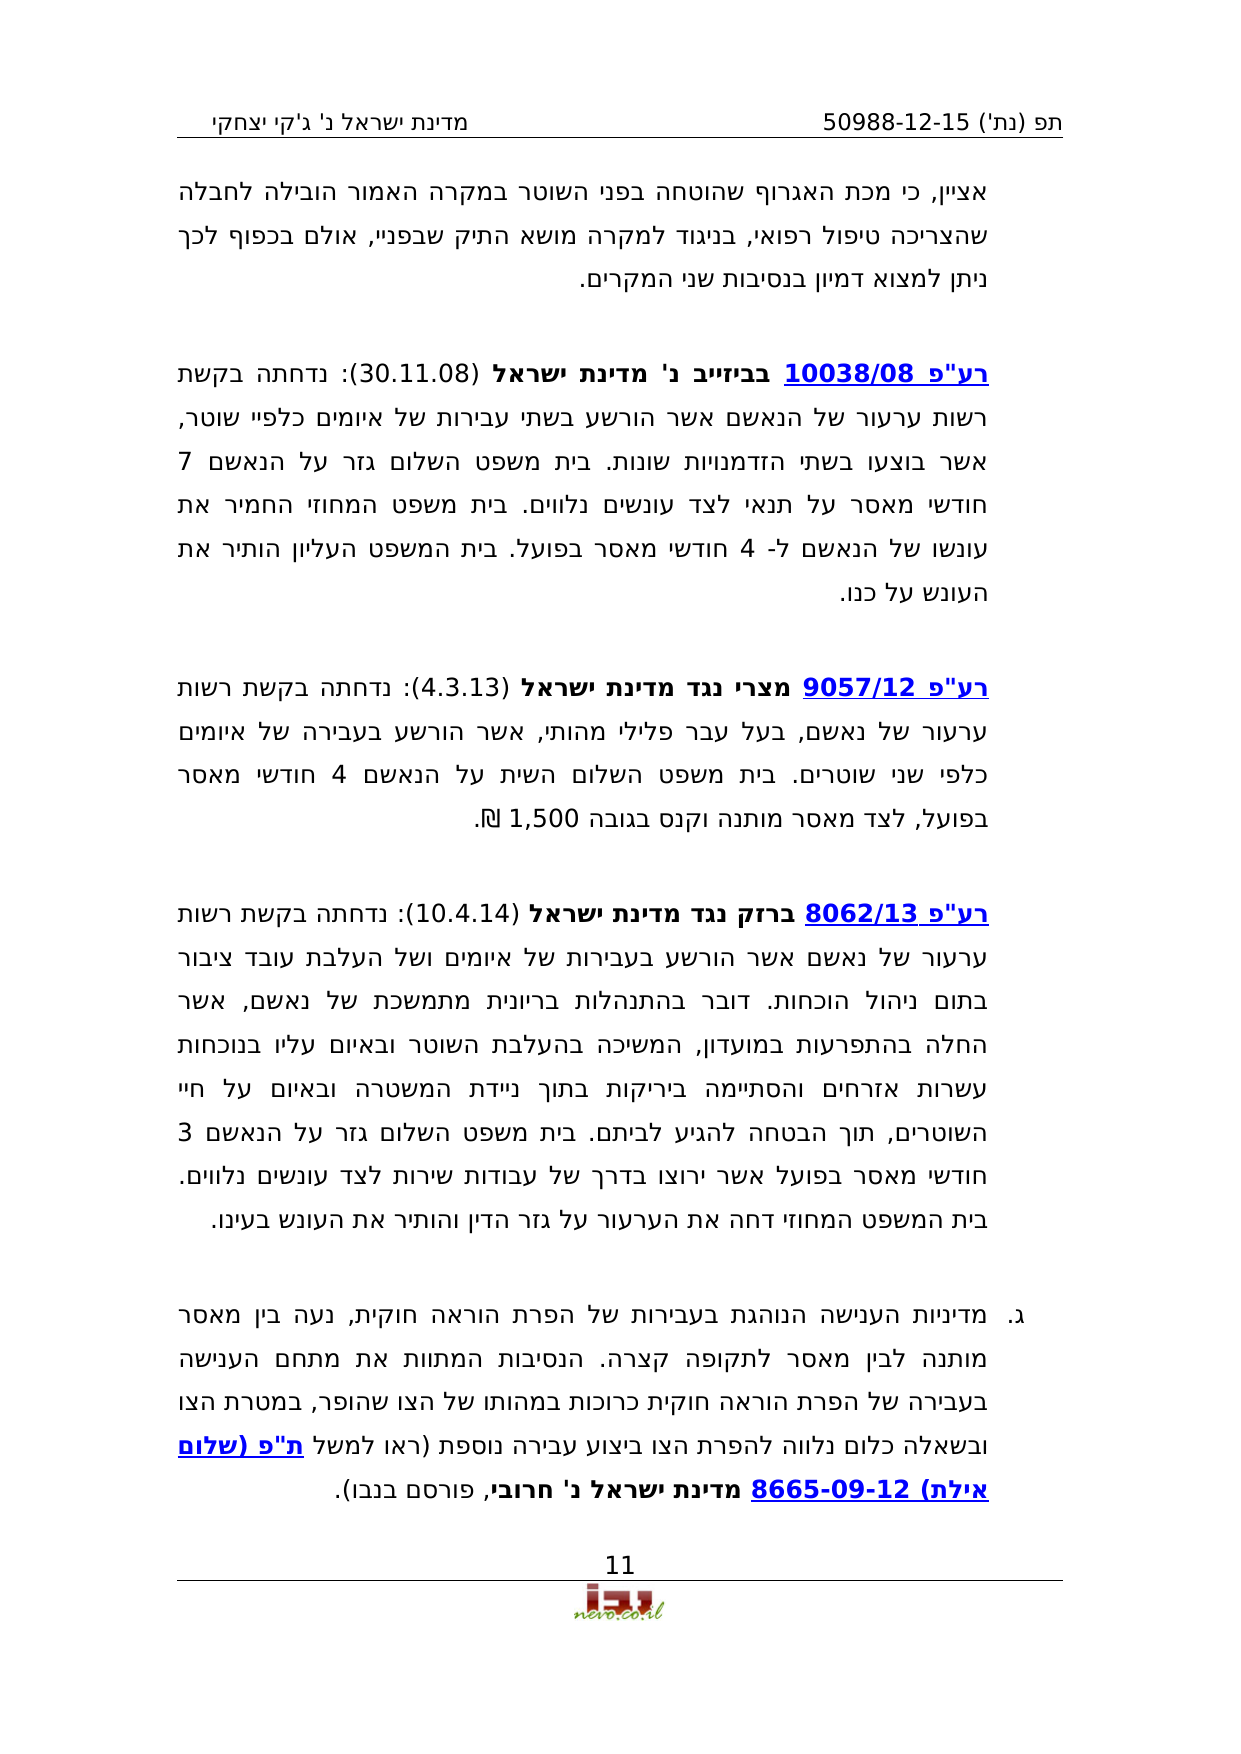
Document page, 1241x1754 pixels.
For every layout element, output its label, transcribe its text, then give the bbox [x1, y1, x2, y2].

text ג. מדיניות הענישה הנוהגת בעבירות של הפרת הוראה חוקית, נעה בין מאסר מותנה לבין מאסר לתקופה קצרה. הנסיבות המתוות את מתחם הענישה בעבירה של הפרת הוראה חוקית כרוכות במהותו של הצו שהופר, במטרת הצו ובשאלה כלום נלווה להפרת הצו ביצוע עבירה נוספת (ראו למשל ת"פ (שלום אילת) 8665-09-12 מדינת ישראל נ' חרובי, פורסם בנבו). [177, 1300, 1025, 1504]
text רע"פ 9057/12 מצרי נגד מדינת ישראל (4.3.13): נדחתה בקשת רשות ערעור של נאשם, בעל עבר פלילי מהותי, אשר הורשע בעבירה של איומים כלפי שני שוטרים. בית משפט השלום השית על הנאשם 4 חודשי מאסר בפועל, לצד מאסר מותנה וקנס בגובה 1,500 ₪. [177, 673, 989, 833]
picture [574, 1583, 666, 1621]
text רע"פ 10038/08 בביזייב נ' מדינת ישראל (30.11.08): נדחתה בקשת רשות ערעור של הנאשם אשר הורשע בשתי עבירות של איומים כלפיי שוטר, אשר בוצעו בשתי הזדמנויות שונות. בית משפט השלום גזר על הנאשם 7 חודשי מאסר על תנאי לצד עונשים נלווים. בית משפט המחוזי החמיר את עונשו של הנאשם ל- 4 חודשי מאסר בפועל. בית המשפט העליון הותיר את העונש על כנו. [177, 359, 989, 607]
text רע"פ 8062/13 ברזק נגד מדינת ישראל (10.4.14): נדחתה בקשת רשות ערעור של נאשם אשר הורשע בעבירות של איומים ושל העלבת עובד ציבור בתום ניהול הוכחות. דובר בהתנהלות בריונית מתמשכת של נאשם, אשר החלה בהתפרעות במועדון, המשיכה בהעלבת השוטר ובאיום עליו בנוכחות עשרות אזרחים והסתיימה ביריקות בתוך ניידת המשטרה ובאיום על חיי השוטרים, תוך הבטחה להגיע לביתם. בית משפט השלום גזר על הנאשם 3 חודשי מאסר בפועל אשר ירוצו בדרך של עבודות שירות לצד עונשים נלווים. בית המשפט המחוזי דחה את הערעור על גזר הדין והותיר את העונש בעינו. [177, 899, 989, 1234]
text אציין, כי מכת האגרוף שהוטחה בפני השוטר במקרה האמור הובילה לחבלה שהצריכה טיפול רפואי, בניגוד למקרה מושא התיק שבפניי, אולם בכפוף לכך ניתן למצוא דמיון בנסיבות שני המקרים. [177, 177, 989, 294]
